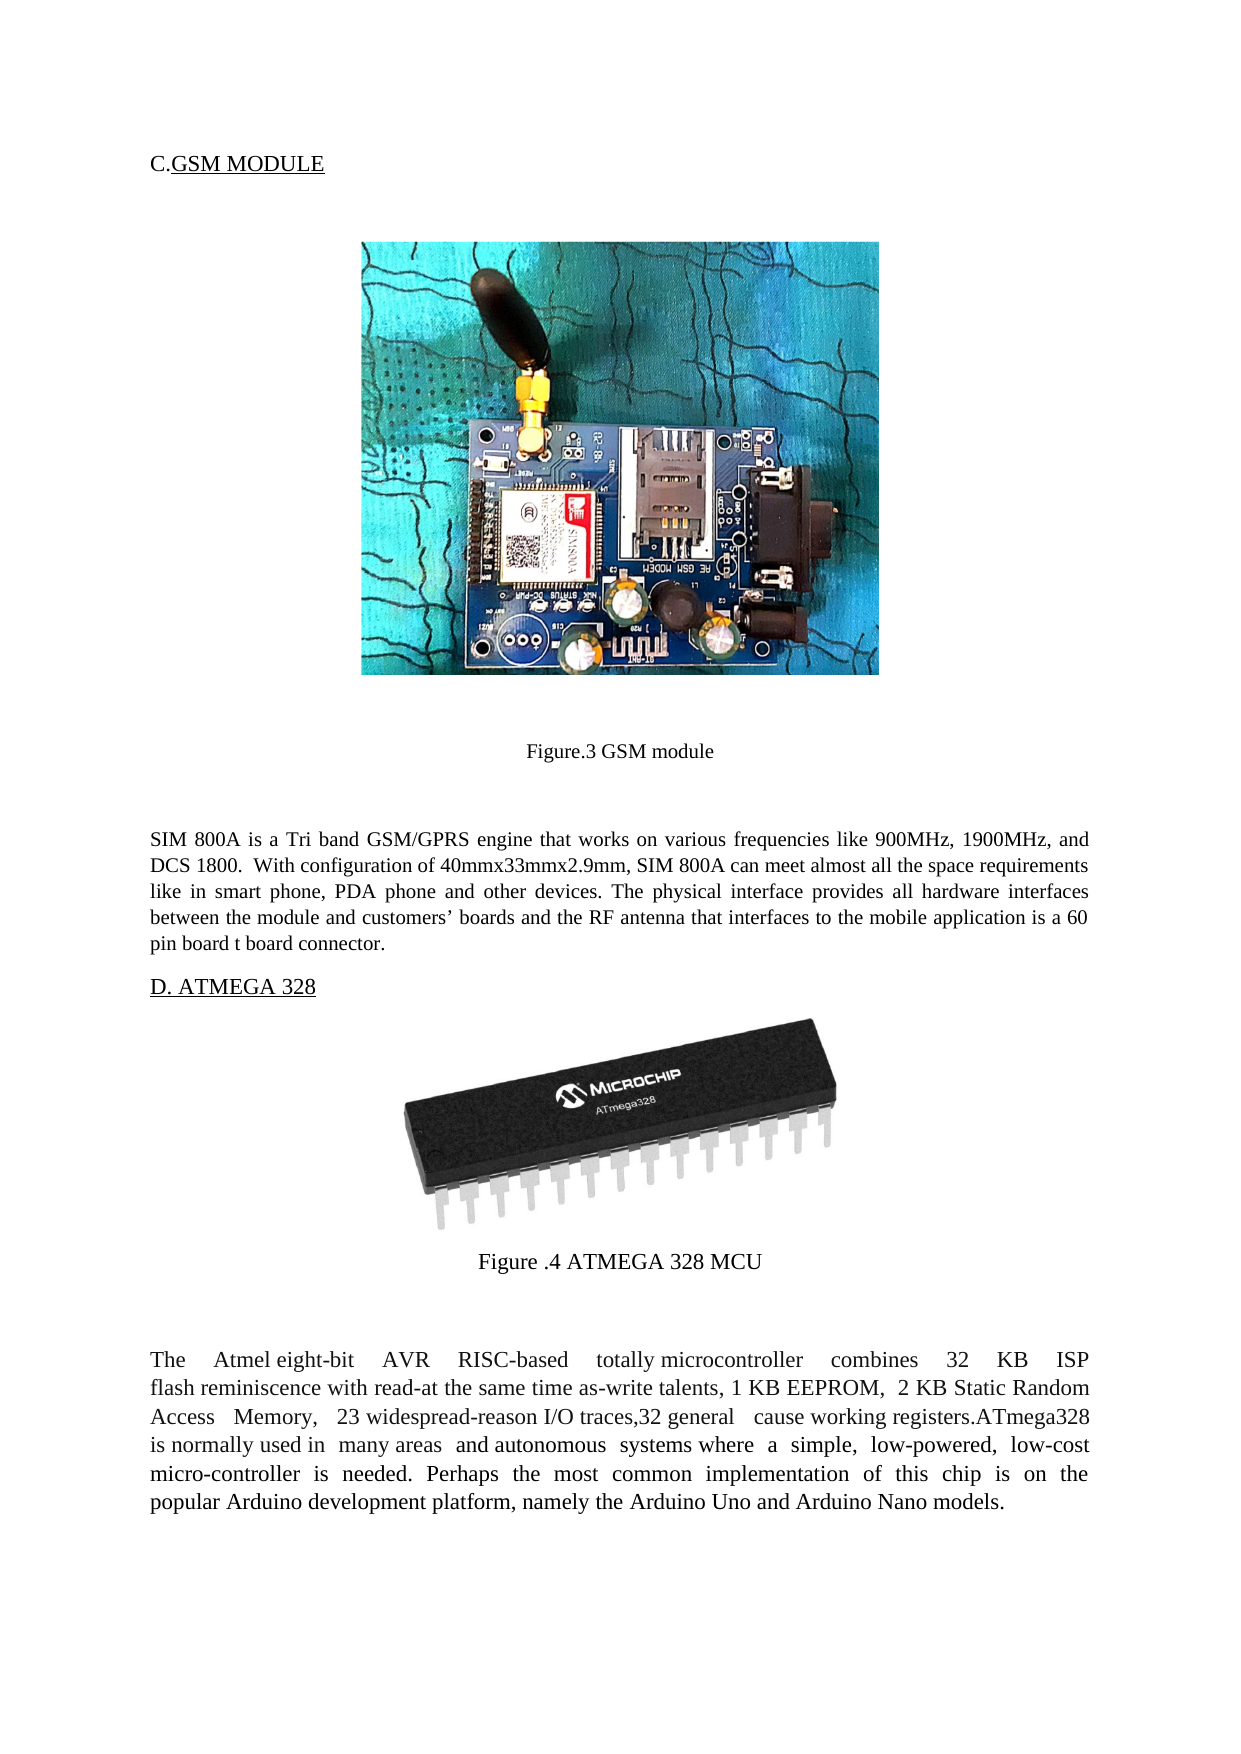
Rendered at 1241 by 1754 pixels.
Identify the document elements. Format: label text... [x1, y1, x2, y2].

picture [362, 242, 878, 675]
text Figure.3 GSM module [150, 739, 1090, 763]
text Figure .4 ATMEGA 328 MCU [150, 1248, 1090, 1274]
picture [403, 1018, 837, 1230]
text SIM 800A is a Tri band GSM/GPRS engine that works on various frequencies like 900MHz, 1900MHz, and DCS 1800. With configuration of 40mmx33mmx2.9mm, SIM 800A can meet almost all the space requirements like in smart phone, PDA phone and other devices. The physical interface provides all hardware interfaces between the module and customers’ boards and the RF antenna that interfaces to the mobile application is a 60 pin board t board connector. [150, 827, 1090, 954]
text The Atmel eight-bit AVR RISC-based totally microcontroller combines 32 KB ISP flash reminiscence with read-at the same time as-write talents, 1 KB EEPROM, 2 KB Static Random Access Memory, 23 widespread-reason I/O traces,32 general cause working registers.ATmega328 is normally used in many areas and autonomous systems where a simple, low-powered, low-cost micro-controller is needed. Perhaps the most common implementation of this chip is on the popular Arduino development platform, namely the Arduino Uno and Arduino Nano models. [150, 1346, 1090, 1460]
text C.GSM MODULE [150, 150, 1090, 176]
text D. ATMEGA 328 [150, 973, 1090, 999]
